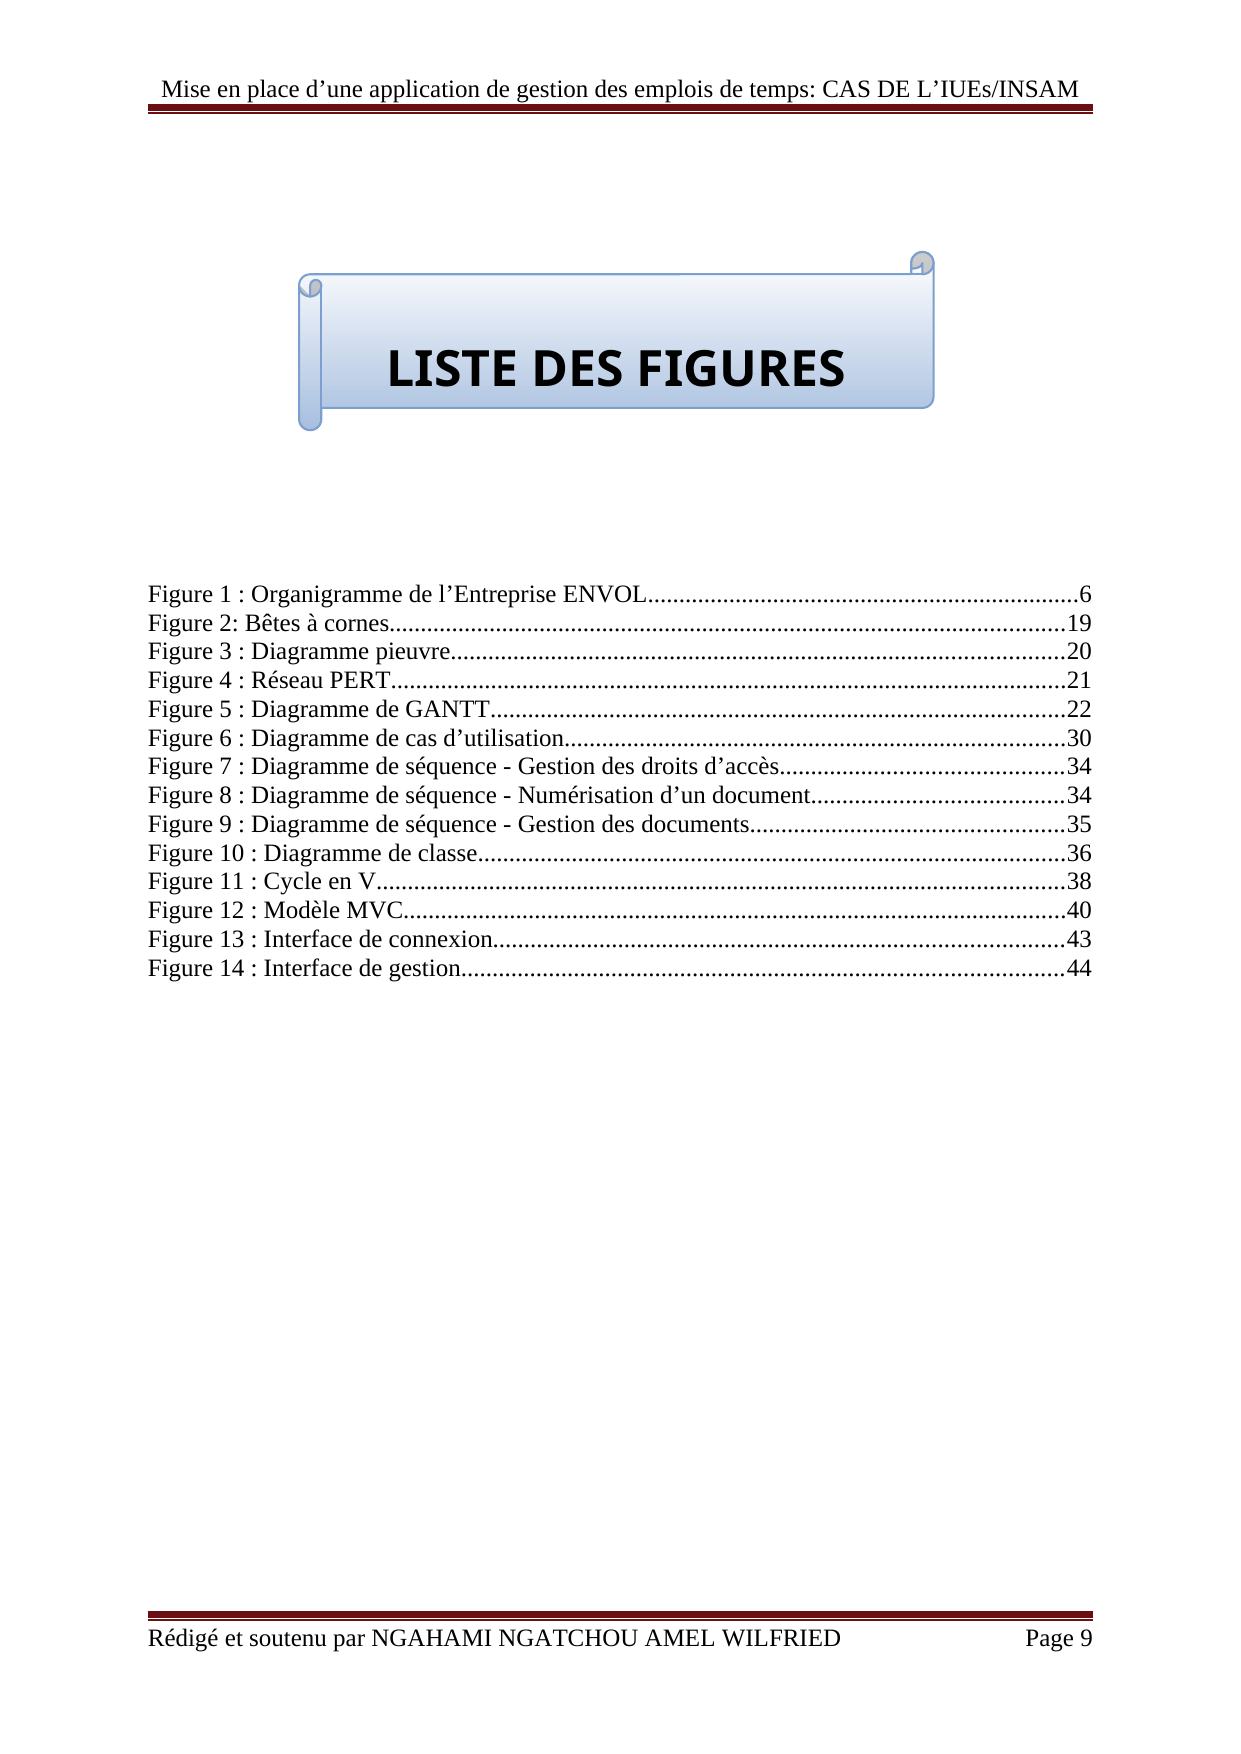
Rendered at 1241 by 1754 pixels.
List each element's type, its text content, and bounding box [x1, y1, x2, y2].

text Figure 14 : Interface de gestion 44 [148, 953, 1093, 981]
text Figure 6 : Diagramme de cas d’utilisation 30 [148, 723, 1093, 751]
text Figure 11 : Cycle en V 38 [148, 866, 1093, 895]
text Figure 1 : Organigramme de l’Entreprise ENVOL 6 [148, 579, 1093, 608]
text Figure 10 : Diagramme de classe 36 [148, 838, 1093, 866]
text Figure 9 : Diagramme de séquence - Gestion des documents 35 [148, 809, 1093, 838]
text Figure 13 : Interface de connexion 43 [148, 924, 1093, 953]
text Figure 12 : Modèle MVC 40 [148, 895, 1093, 924]
text Figure 2: Bêtes à cornes 19 [148, 608, 1093, 636]
text Figure 3 : Diagramme pieuvre 20 [148, 636, 1093, 665]
text Figure 5 : Diagramme de GANTT 22 [148, 694, 1093, 723]
text Figure 7 : Diagramme de séquence - Gestion des droits d’accès 34 [148, 751, 1093, 780]
text Figure 4 : Réseau PERT 21 [148, 665, 1093, 694]
text Figure 8 : Diagramme de séquence - Numérisation d’un document 34 [148, 780, 1093, 809]
